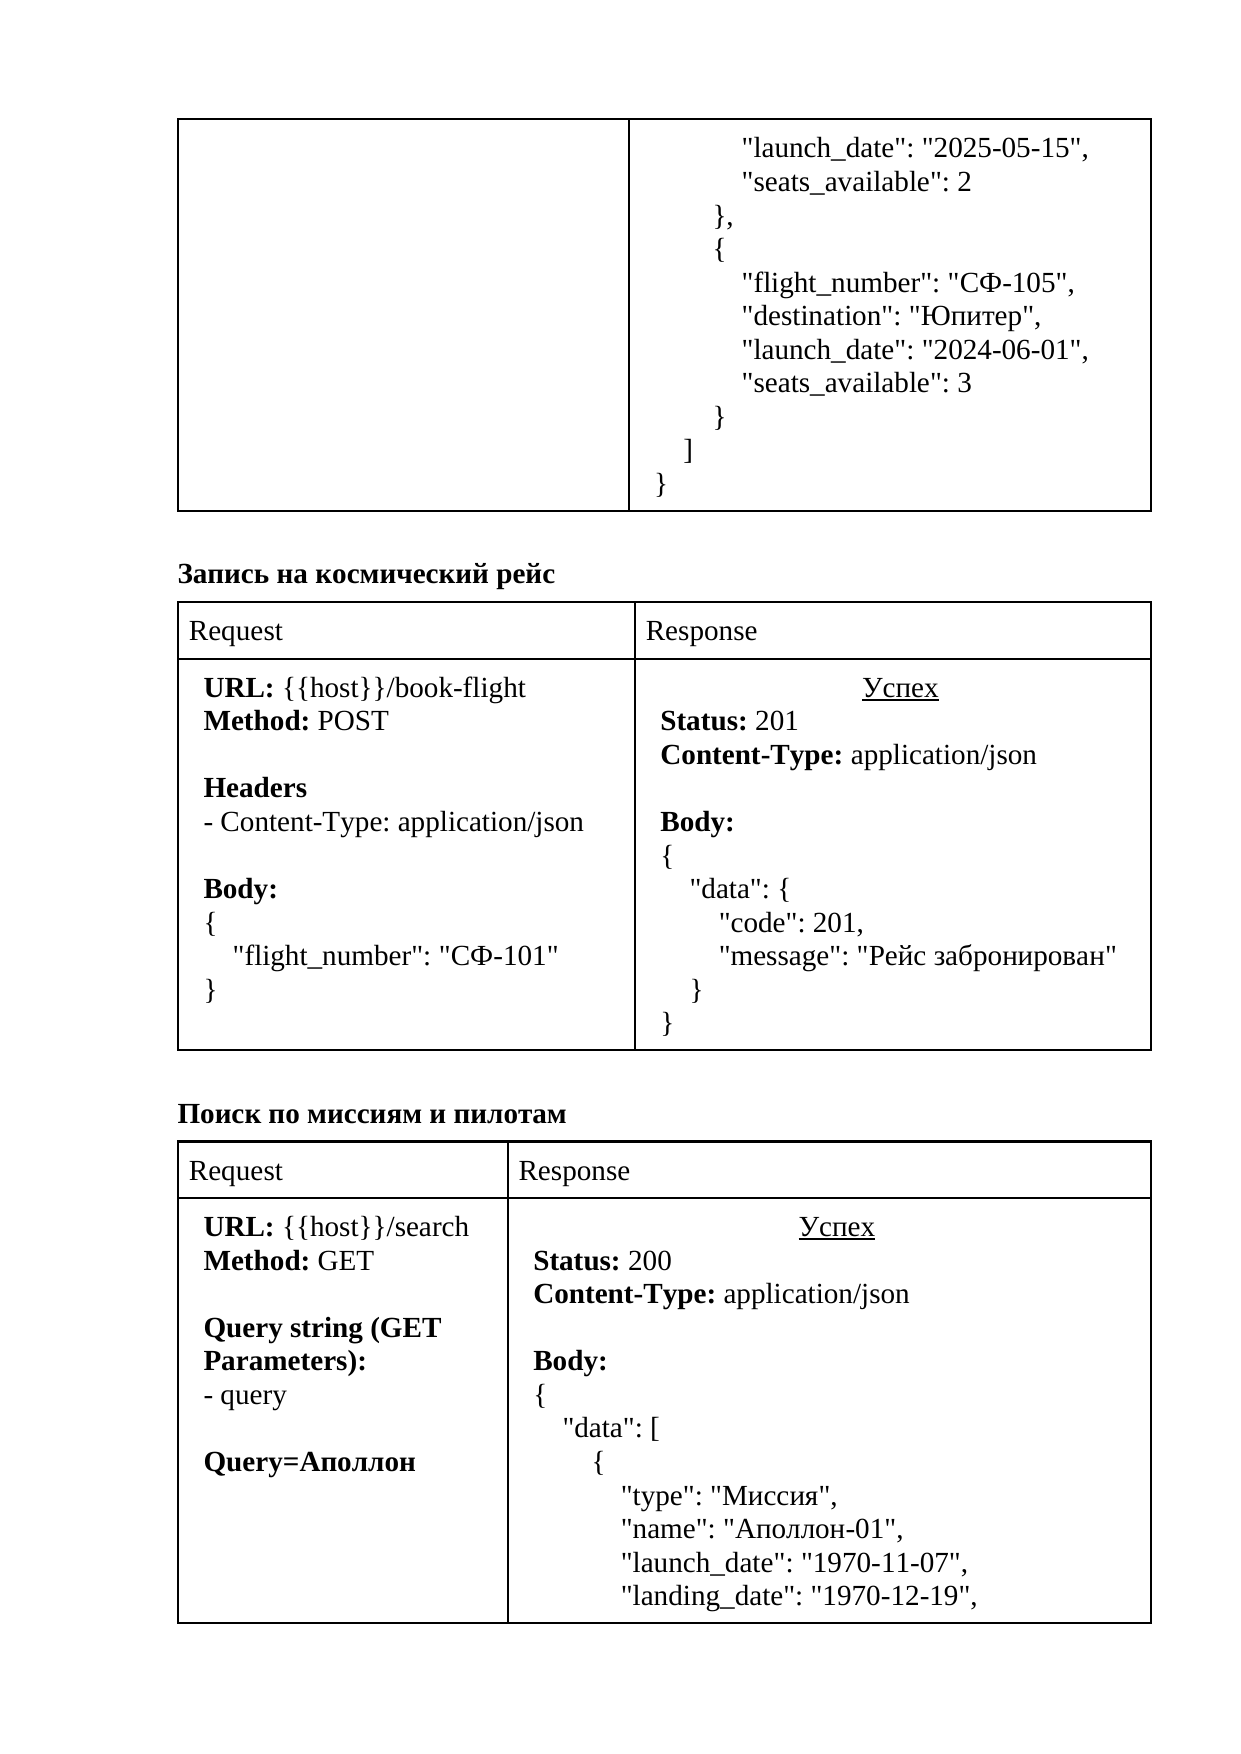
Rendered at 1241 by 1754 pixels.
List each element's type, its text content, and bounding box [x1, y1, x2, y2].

table_cell URL: {{host}}/book-flight Method: POST Headers - Content-Type: application/json Body: { "flight_number": "СФ-101" } [179, 660, 634, 1049]
table_cell Успех Status: 201 Content-Type: application/json Body: { "data": { "code": 201, "message": "Рейс забронирован" } } [636, 660, 1150, 1049]
table_header Response [509, 1143, 1150, 1197]
table_header Request [179, 1143, 507, 1197]
text Поиск по миссиям и пилотам [177, 1096, 1152, 1129]
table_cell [630, 120, 1150, 510]
text Запись на космический рейс [177, 557, 1152, 590]
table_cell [179, 120, 628, 510]
table_header Request [179, 603, 634, 657]
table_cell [509, 1199, 1150, 1622]
table_header Response [636, 603, 1150, 657]
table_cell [179, 1199, 507, 1622]
